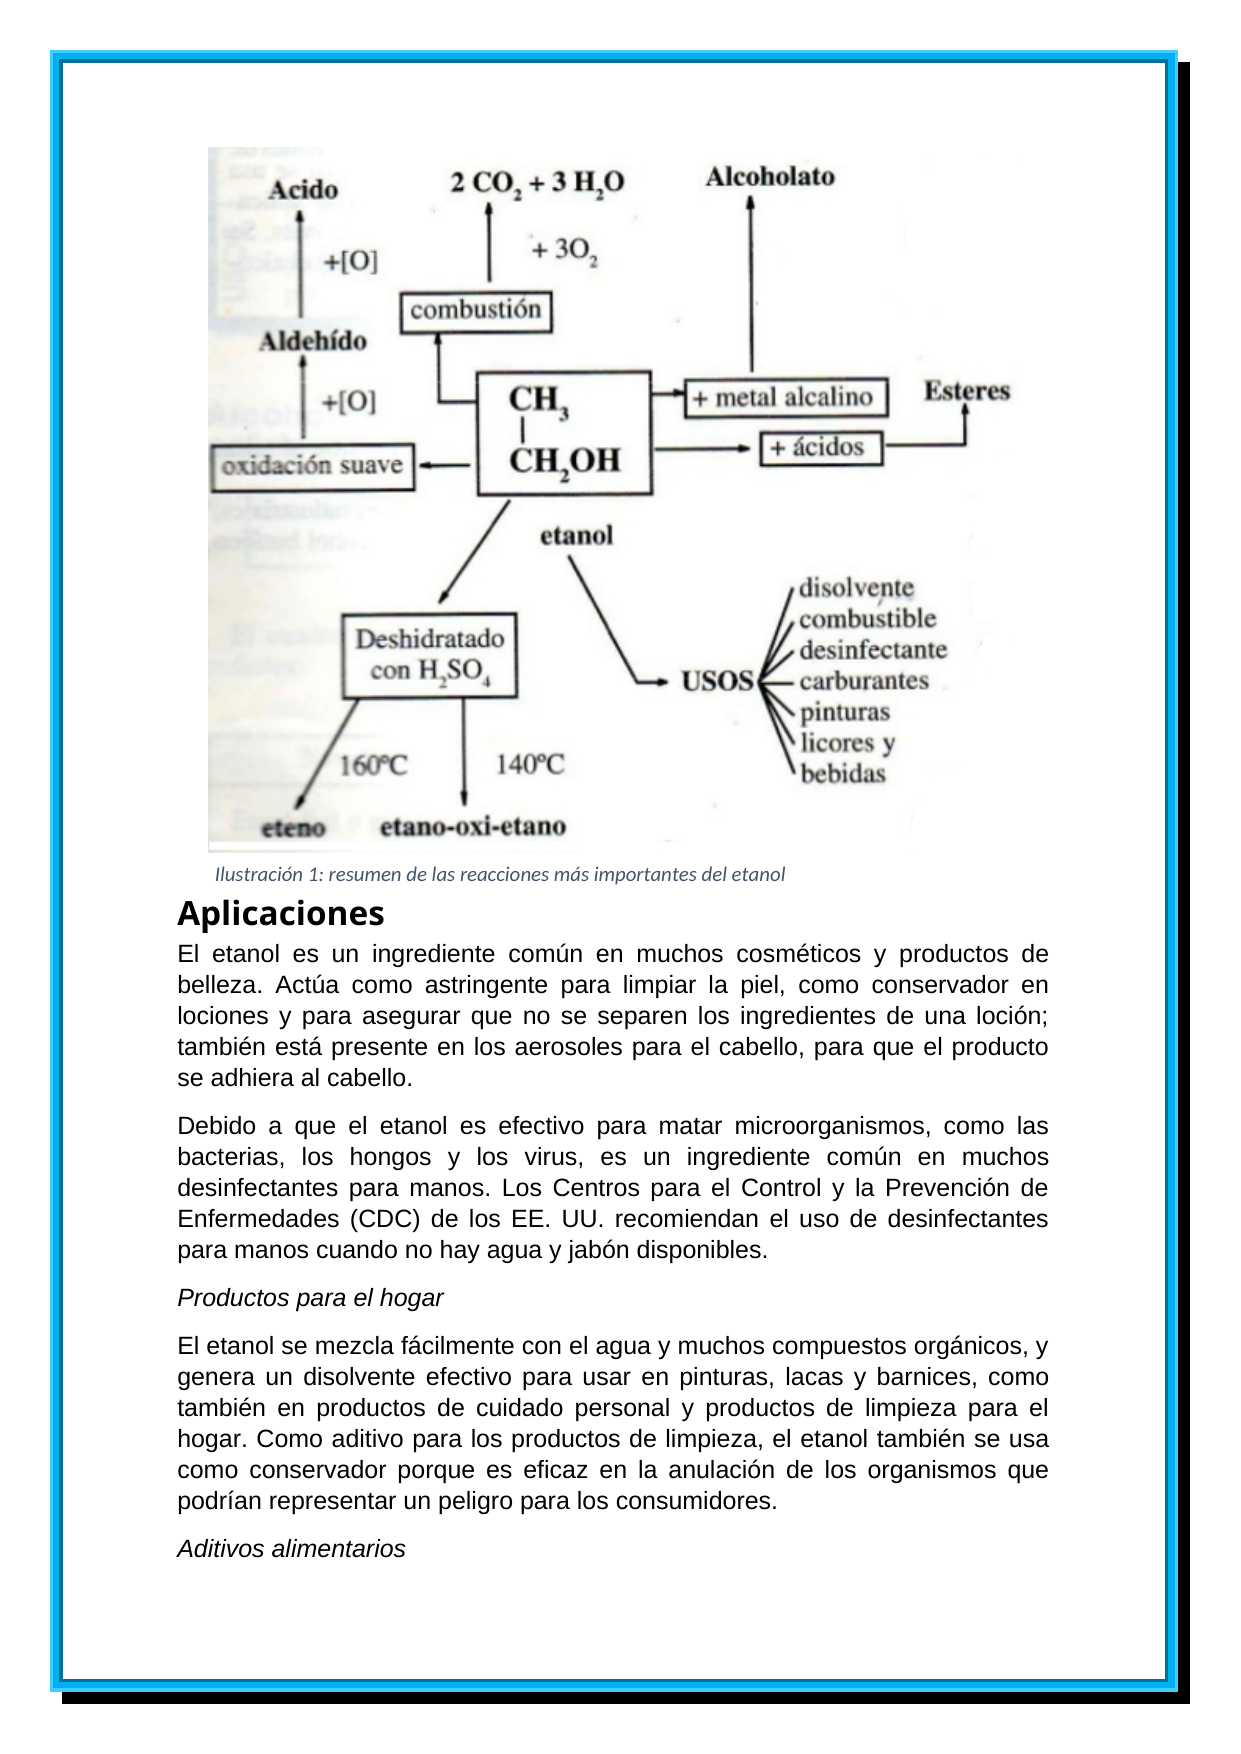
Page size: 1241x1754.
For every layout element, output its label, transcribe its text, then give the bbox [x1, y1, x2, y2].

text Debido a que el etanol es efectivo para matar microorganismos, como las bacterias, los hongos y los virus, es un ingrediente común en muchos desinfectantes para manos. Los Centros para el Control y la Prevención de Enfermedades (CDC) de los EE. UU. recomiendan el uso de desinfectantes para manos cuando no hay agua y jabón disponibles. [177, 1111, 1051, 1264]
text El etanol es un ingrediente común en muchos cosméticos y productos de belleza. Actúa como astringente para limpiar la piel, como conservador en lociones y para asegurar que no se separen los ingredientes de una loción; también está presente en los aerosoles para el cabello, para que el producto se adhiera al cabello. [177, 939, 1051, 1092]
text Productos para el hogar [177, 1283, 1051, 1312]
picture [208, 147, 1020, 853]
text El etanol se mezcla fácilmente con el agua y muchos compuestos orgánicos, y genera un disolvente efectivo para usar en pinturas, lacas y barnices, como también en productos de cuidado personal y productos de limpieza para el hogar. Como aditivo para los productos de limpieza, el etanol también se usa como conservador porque es eficaz en la anulación de los organismos que podrían representar un peligro para los consumidores. [177, 1331, 1051, 1514]
text Aditivos alimentarios [177, 1533, 1051, 1562]
